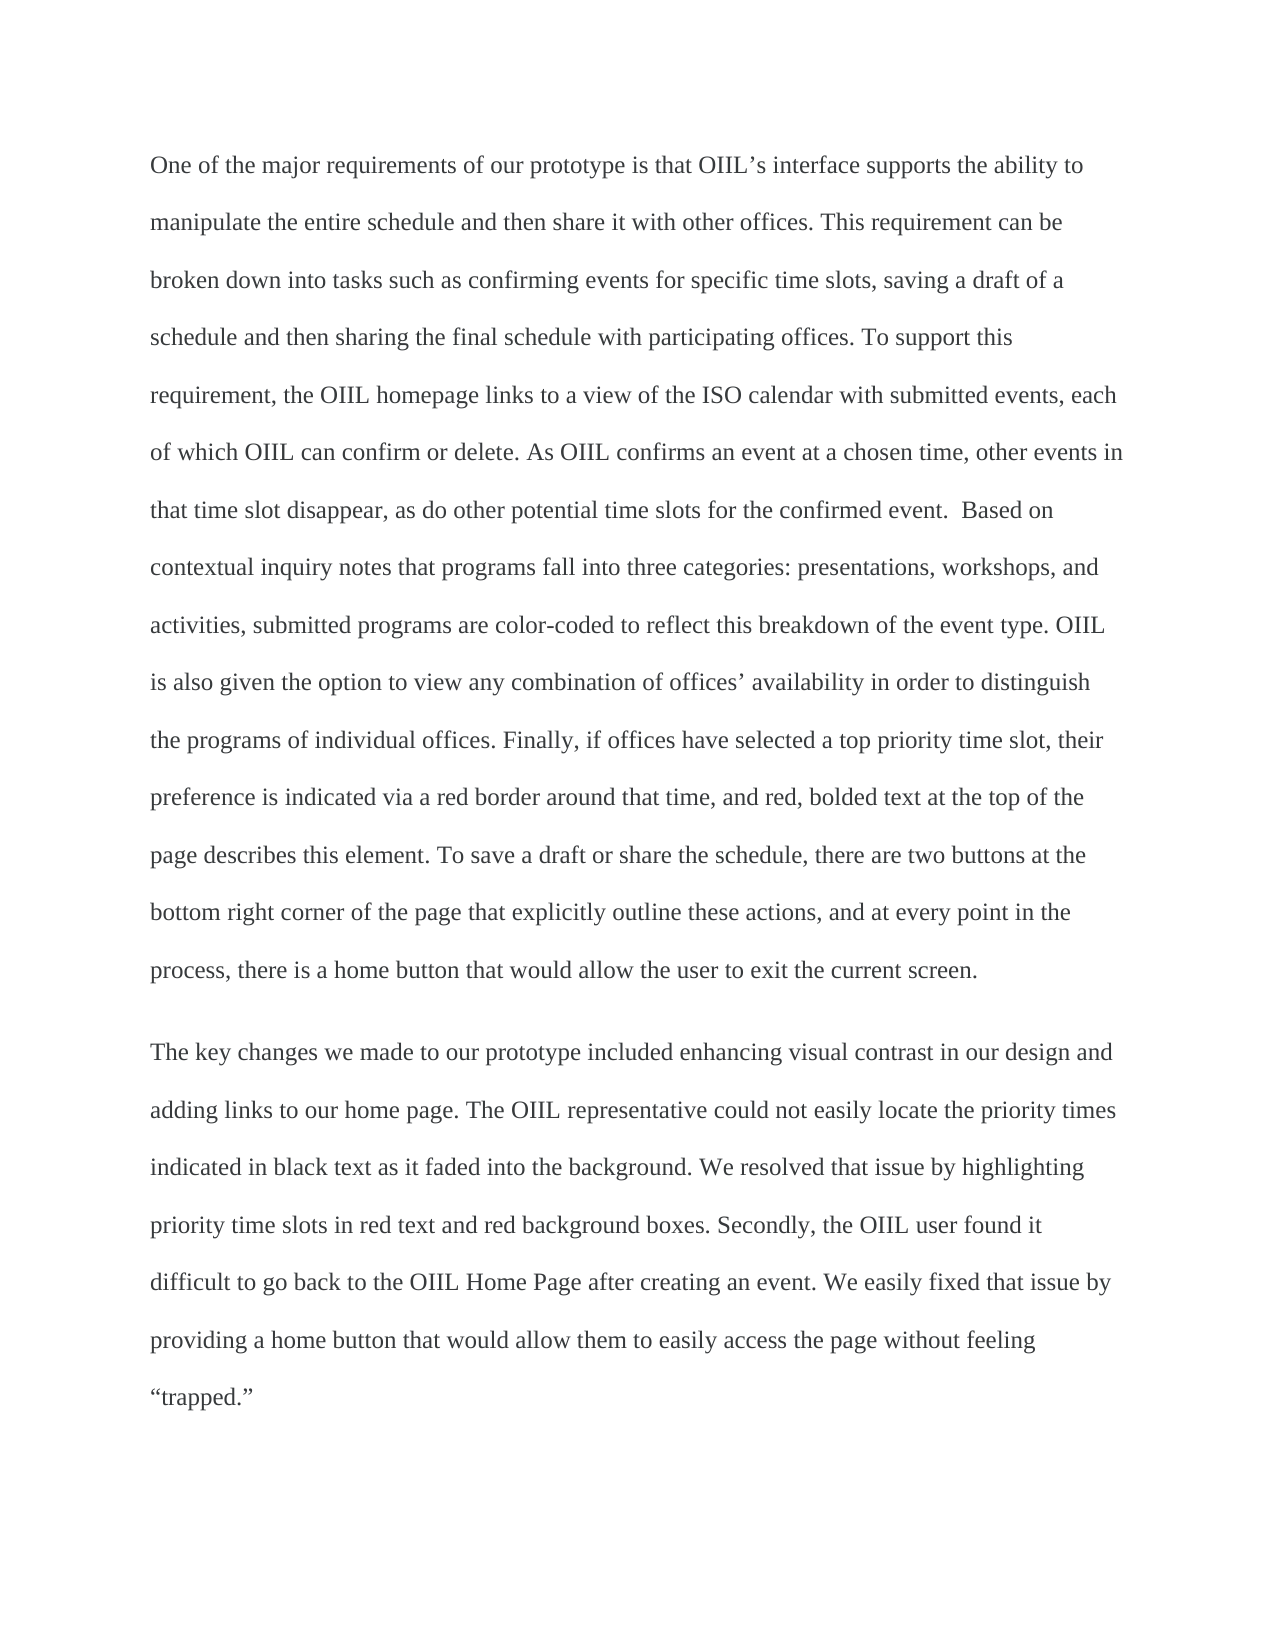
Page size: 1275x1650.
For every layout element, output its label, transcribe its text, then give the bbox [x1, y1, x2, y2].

text One of the major requirements of our prototype is that OIIL’s interface supports the ability to manipulate the entire schedule and then share it with other offices. This requirement can be broken down into tasks such as confirming events for specific time slots, saving a draft of a schedule and then sharing the final schedule with participating offices. To support this requirement, the OIIL homepage links to a view of the ISO calendar with submitted events, each of which OIIL can confirm or delete. As OIIL confirms an event at a chosen time, other events in that time slot disappear, as do other potential time slots for the confirmed event. Based on contextual inquiry notes that programs fall into three categories: presentations, workshops, and activities, submitted programs are color-coded to reflect this breakdown of the event type. OIIL is also given the option to view any combination of offices’ availability in order to distinguish the programs of individual offices. Finally, if offices have selected a top priority time slot, their preference is indicated via a red border around that time, and red, bolded text at the top of the page describes this element. To save a draft or share the schedule, there are two buttons at the bottom right corner of the page that explicitly outline these actions, and at every point in the process, there is a home button that would allow the user to exit the current screen. [150, 150, 1125, 984]
text The key changes we made to our prototype included enhancing visual contrast in our design and adding links to our home page. The OIIL representative could not easily locate the priority times indicated in black text as it faded into the background. We resolved that issue by highlighting priority time slots in red text and red background boxes. Secondly, the OIIL user found it difficult to go back to the OIIL Home Page after creating an event. We easily fixed that issue by providing a home button that would allow them to easily access the page without feeling “trapped.” [150, 1037, 1125, 1411]
